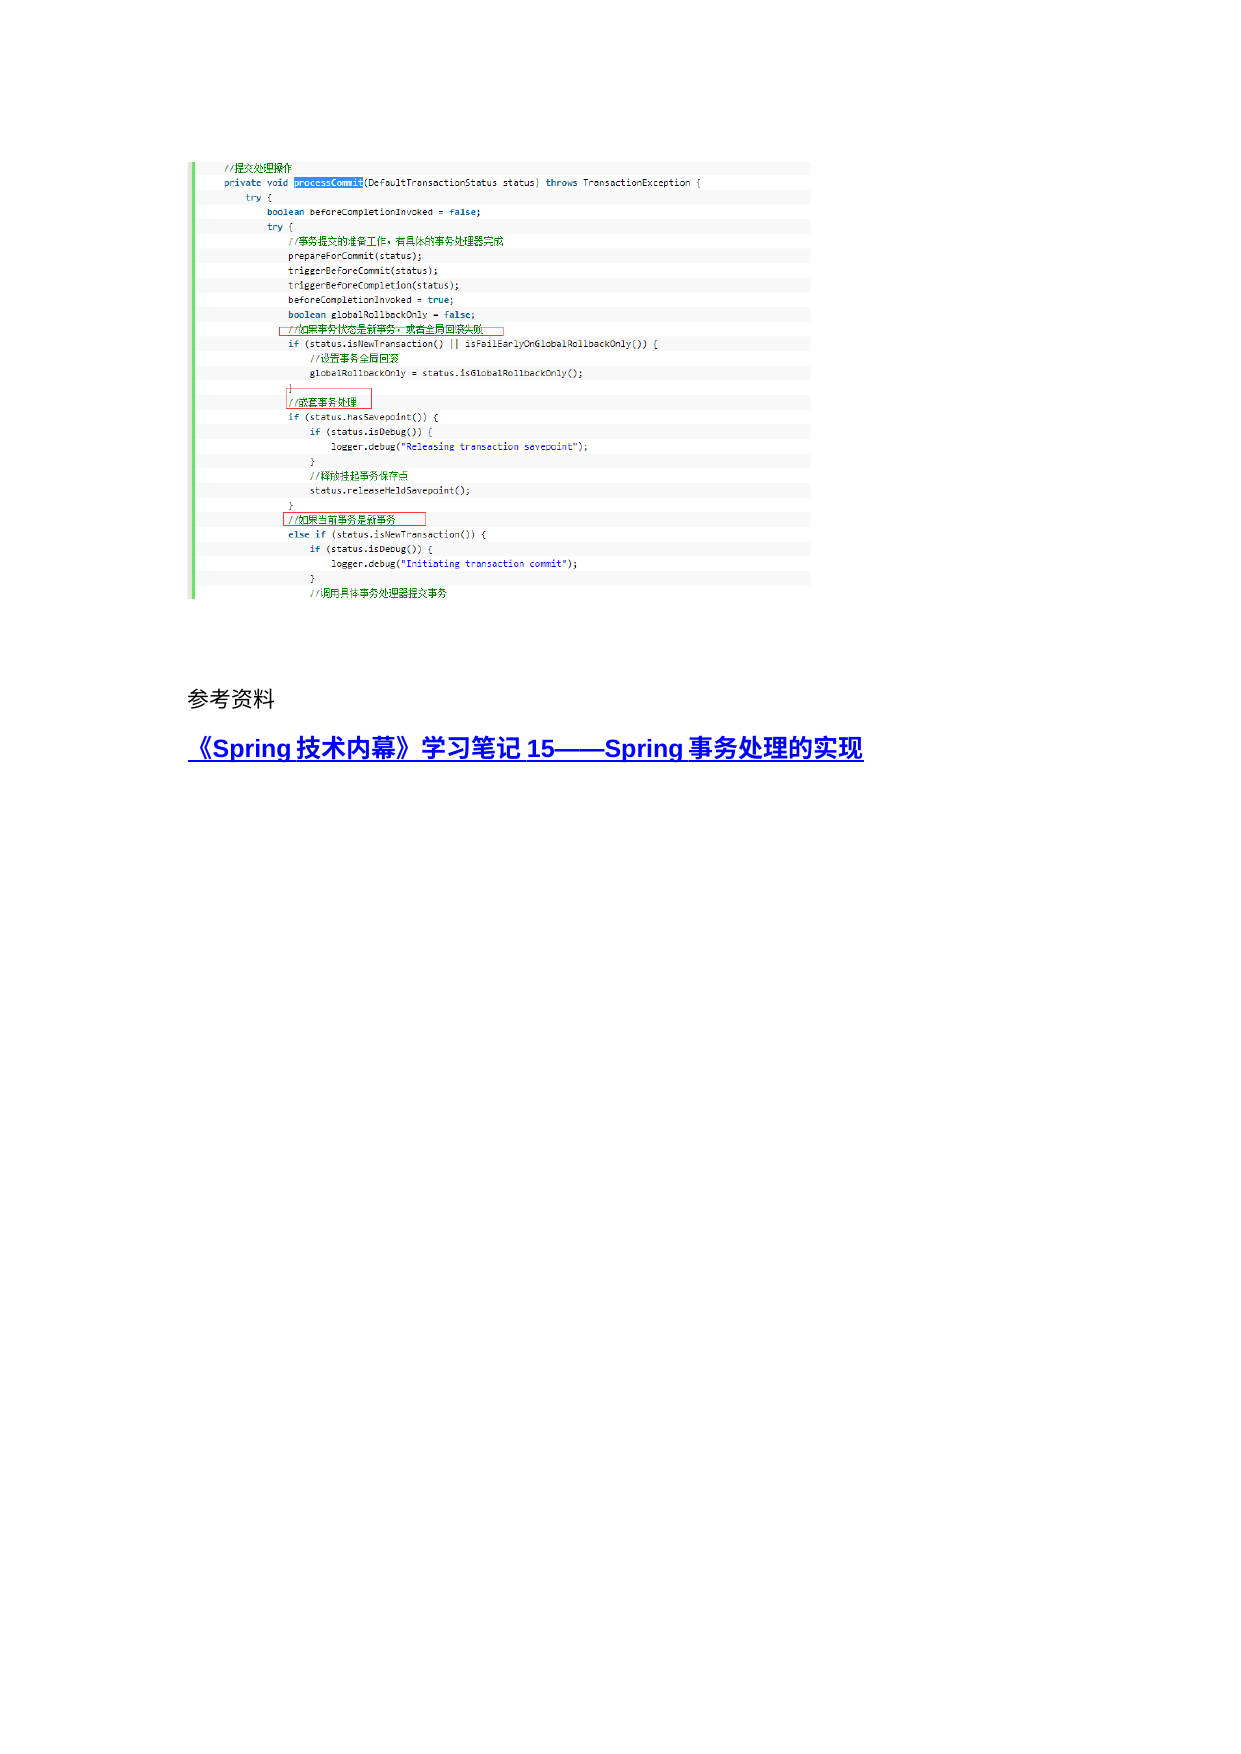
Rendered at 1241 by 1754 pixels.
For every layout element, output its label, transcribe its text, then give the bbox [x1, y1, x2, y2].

text 《Spring技术内幕》学习笔记15——Spring事务处理的实现 [187, 714, 1053, 779]
picture [187, 162, 811, 599]
text 参考资料 [187, 682, 1053, 714]
